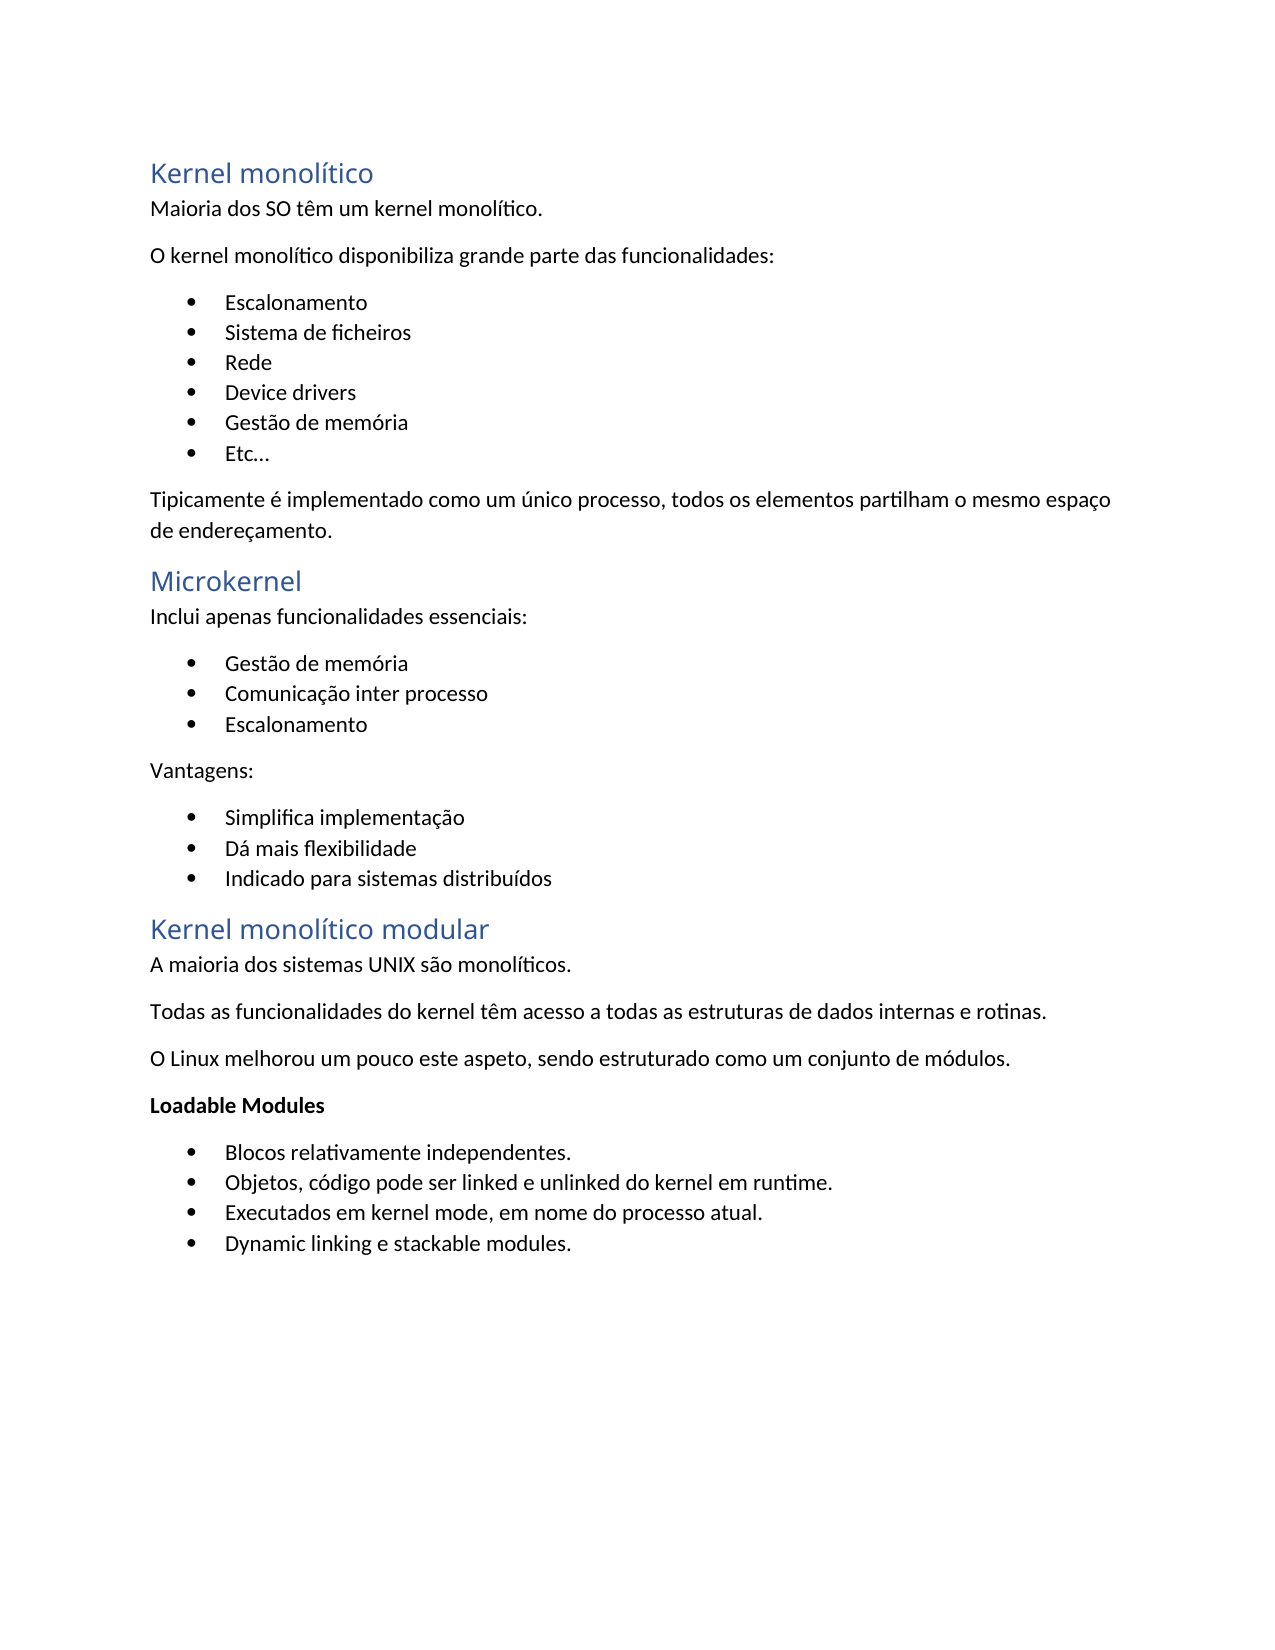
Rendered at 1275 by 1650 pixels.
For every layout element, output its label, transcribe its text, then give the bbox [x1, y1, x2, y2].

text Tipicamente é implementado como um único processo, todos os elementos partilham o mesmo espaço de endereçamento. [150, 486, 1125, 544]
text Inclui apenas funcionalidades essenciais: [150, 602, 1125, 631]
list Device drivers [187, 378, 1125, 406]
text Vantagens: [150, 757, 1125, 785]
list Escalonamento [187, 710, 1125, 738]
text A maioria dos sistemas UNIX são monolíticos. [150, 951, 1125, 979]
text Todas as funcionalidades do kernel têm acesso a todas as estruturas de dados internas e rotinas. [150, 997, 1125, 1026]
list Gestão de memória [187, 408, 1125, 437]
list Blocos relativamente independentes. [187, 1138, 1125, 1166]
subtitle Kernel monolítico modular [150, 911, 1125, 948]
list Escalonamento [187, 288, 1125, 316]
list Rede [187, 348, 1125, 376]
subtitle Kernel monolítico [150, 154, 1125, 191]
list Dynamic linking e stackable modules. [187, 1229, 1125, 1257]
text O kernel monolítico disponibiliza grande parte das funcionalidades: [150, 241, 1125, 269]
list Etc… [187, 439, 1125, 467]
list Simplifica implementação [187, 803, 1125, 832]
text Maioria dos SO têm um kernel monolítico. [150, 194, 1125, 222]
text Loadable Modules [150, 1091, 1125, 1119]
list Gestão de memória [187, 649, 1125, 677]
list Executados em kernel mode, em nome do processo atual. [187, 1198, 1125, 1227]
list Sistema de ficheiros [187, 318, 1125, 346]
text O Linux melhorou um pouco este aspeto, sendo estruturado como um conjunto de módulos. [150, 1044, 1125, 1072]
subtitle Microkernel [150, 563, 1125, 599]
list Objetos, código pode ser linked e unlinked do kernel em runtime. [187, 1168, 1125, 1196]
list Dá mais flexibilidade [187, 834, 1125, 862]
list Indicado para sistemas distribuídos [187, 864, 1125, 892]
list Comunicação inter processo [187, 679, 1125, 708]
